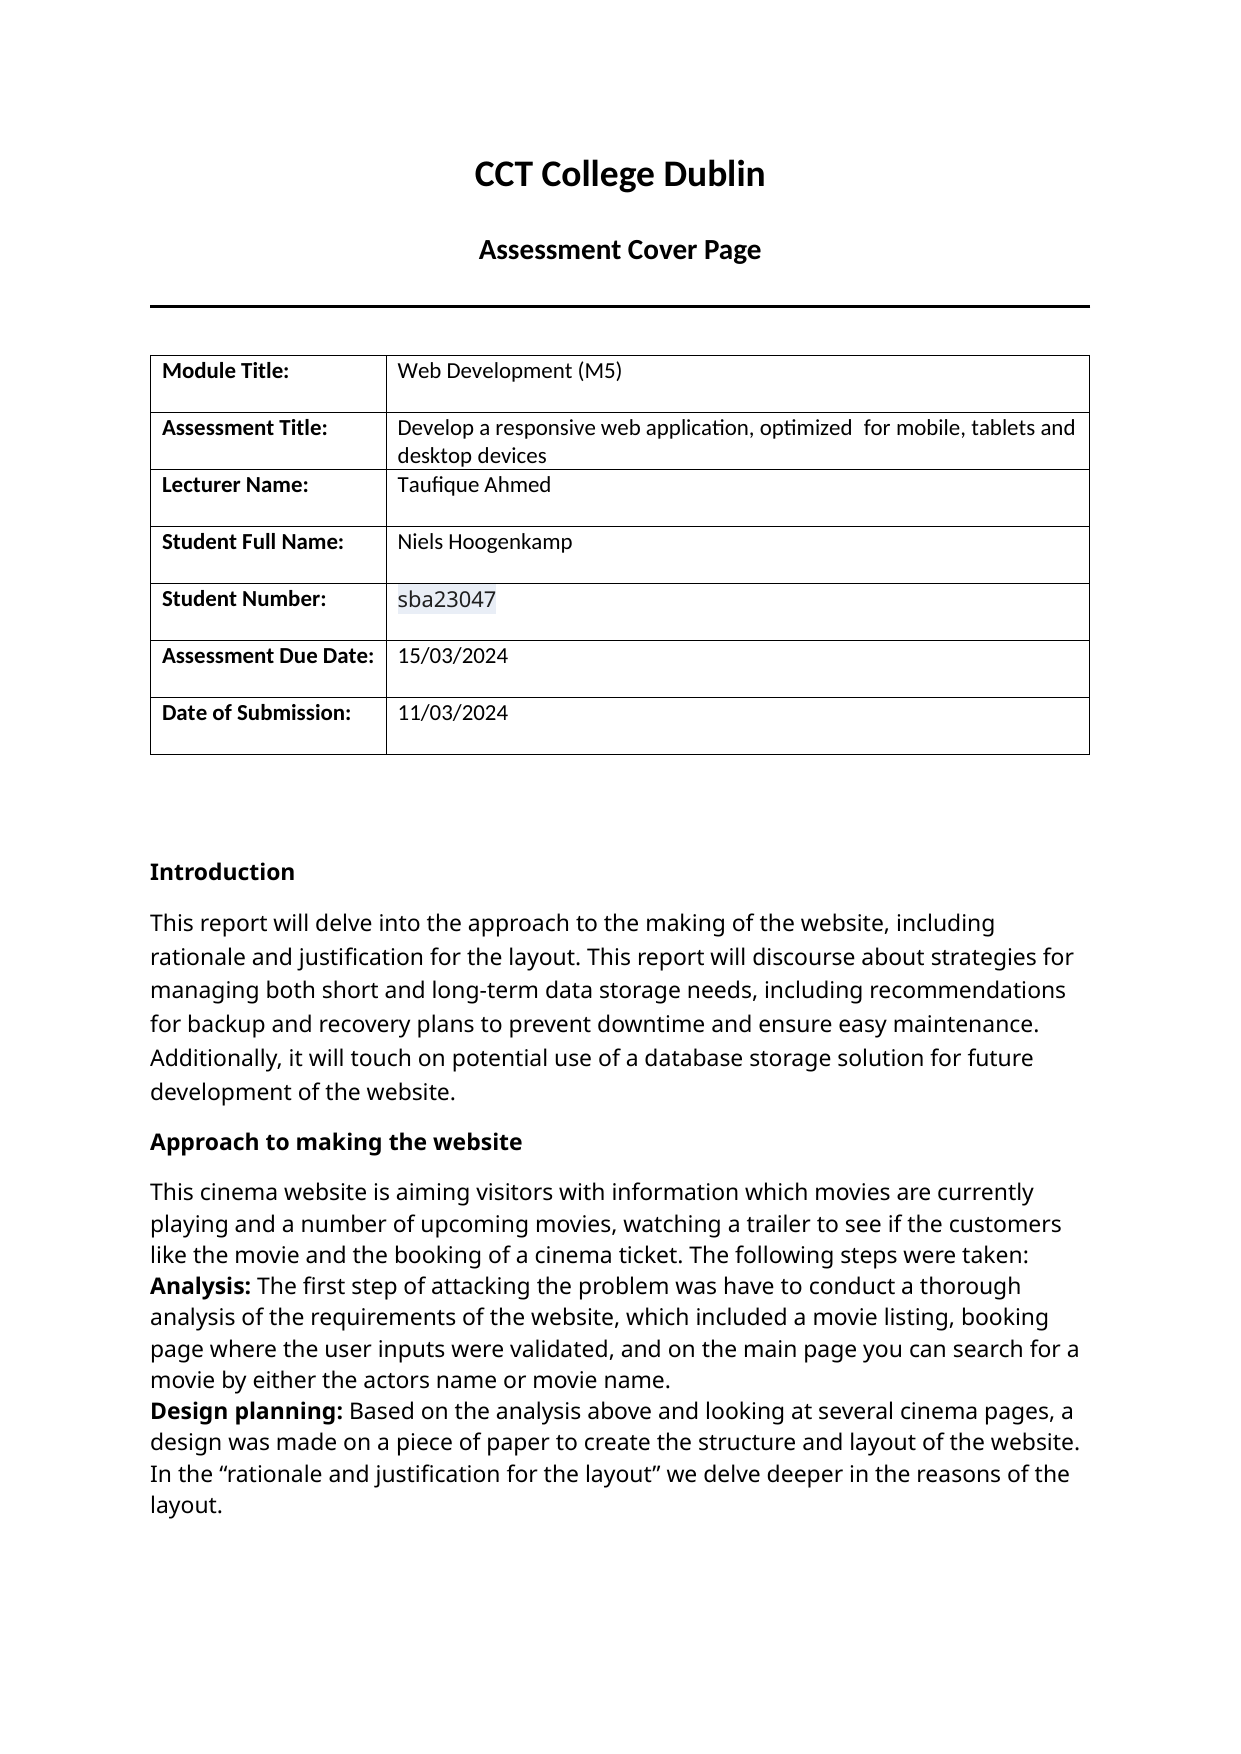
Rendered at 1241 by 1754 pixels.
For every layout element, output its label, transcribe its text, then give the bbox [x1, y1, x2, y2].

text Introduction [150, 856, 1090, 887]
table_cell sba23047 [387, 584, 1089, 640]
text Assessment Cover Page [150, 231, 1090, 267]
text Approach to making the website [150, 1126, 1090, 1157]
text Design planning: Based on the analysis above and looking at several cinema pages, a design was made on a piece of paper to create the structure and layout of the website. In the “rationale and justification for the layout” we delve deeper in the reasons of the layout. [150, 1395, 1090, 1520]
table_cell 11/03/2024 [387, 698, 1089, 754]
table_cell Assessment Title: [151, 413, 386, 469]
table_cell Develop a responsive web application, optimized for mobile, tablets and desktop devices [387, 413, 1089, 469]
table_cell Taufique Ahmed [387, 470, 1089, 526]
text This report will delve into the approach to the making of the website, including rationale and justification for the layout. This report will discourse about strategies for managing both short and long-term data storage needs, including recommendations for backup and recovery plans to prevent downtime and ensure easy maintenance. Additionally, it will touch on potential use of a database storage solution for future development of the website. [150, 907, 1090, 1107]
table_cell Lecturer Name: [151, 470, 386, 526]
table_cell Date of Submission: [151, 698, 386, 754]
text Analysis: The first step of attacking the problem was have to conduct a thorough analysis of the requirements of the website, which included a movie listing, booking page where the user inputs were validated, and on the main page you can search for a movie by either the actors name or movie name. [150, 1270, 1090, 1395]
text CCT College Dublin [150, 150, 1090, 196]
table_cell Student Full Name: [151, 527, 386, 583]
table_cell Assessment Due Date: [151, 641, 386, 697]
table_cell 15/03/2024 [387, 641, 1089, 697]
table_cell Niels Hoogenkamp [387, 527, 1089, 583]
table_header Web Development (M5) [387, 356, 1089, 412]
table_header Module Title: [151, 356, 386, 412]
text This cinema website is aiming visitors with information which movies are currently playing and a number of upcoming movies, watching a trailer to see if the customers like the movie and the booking of a cinema ticket. The following steps were taken: [150, 1176, 1090, 1270]
table_cell Student Number: [151, 584, 386, 640]
